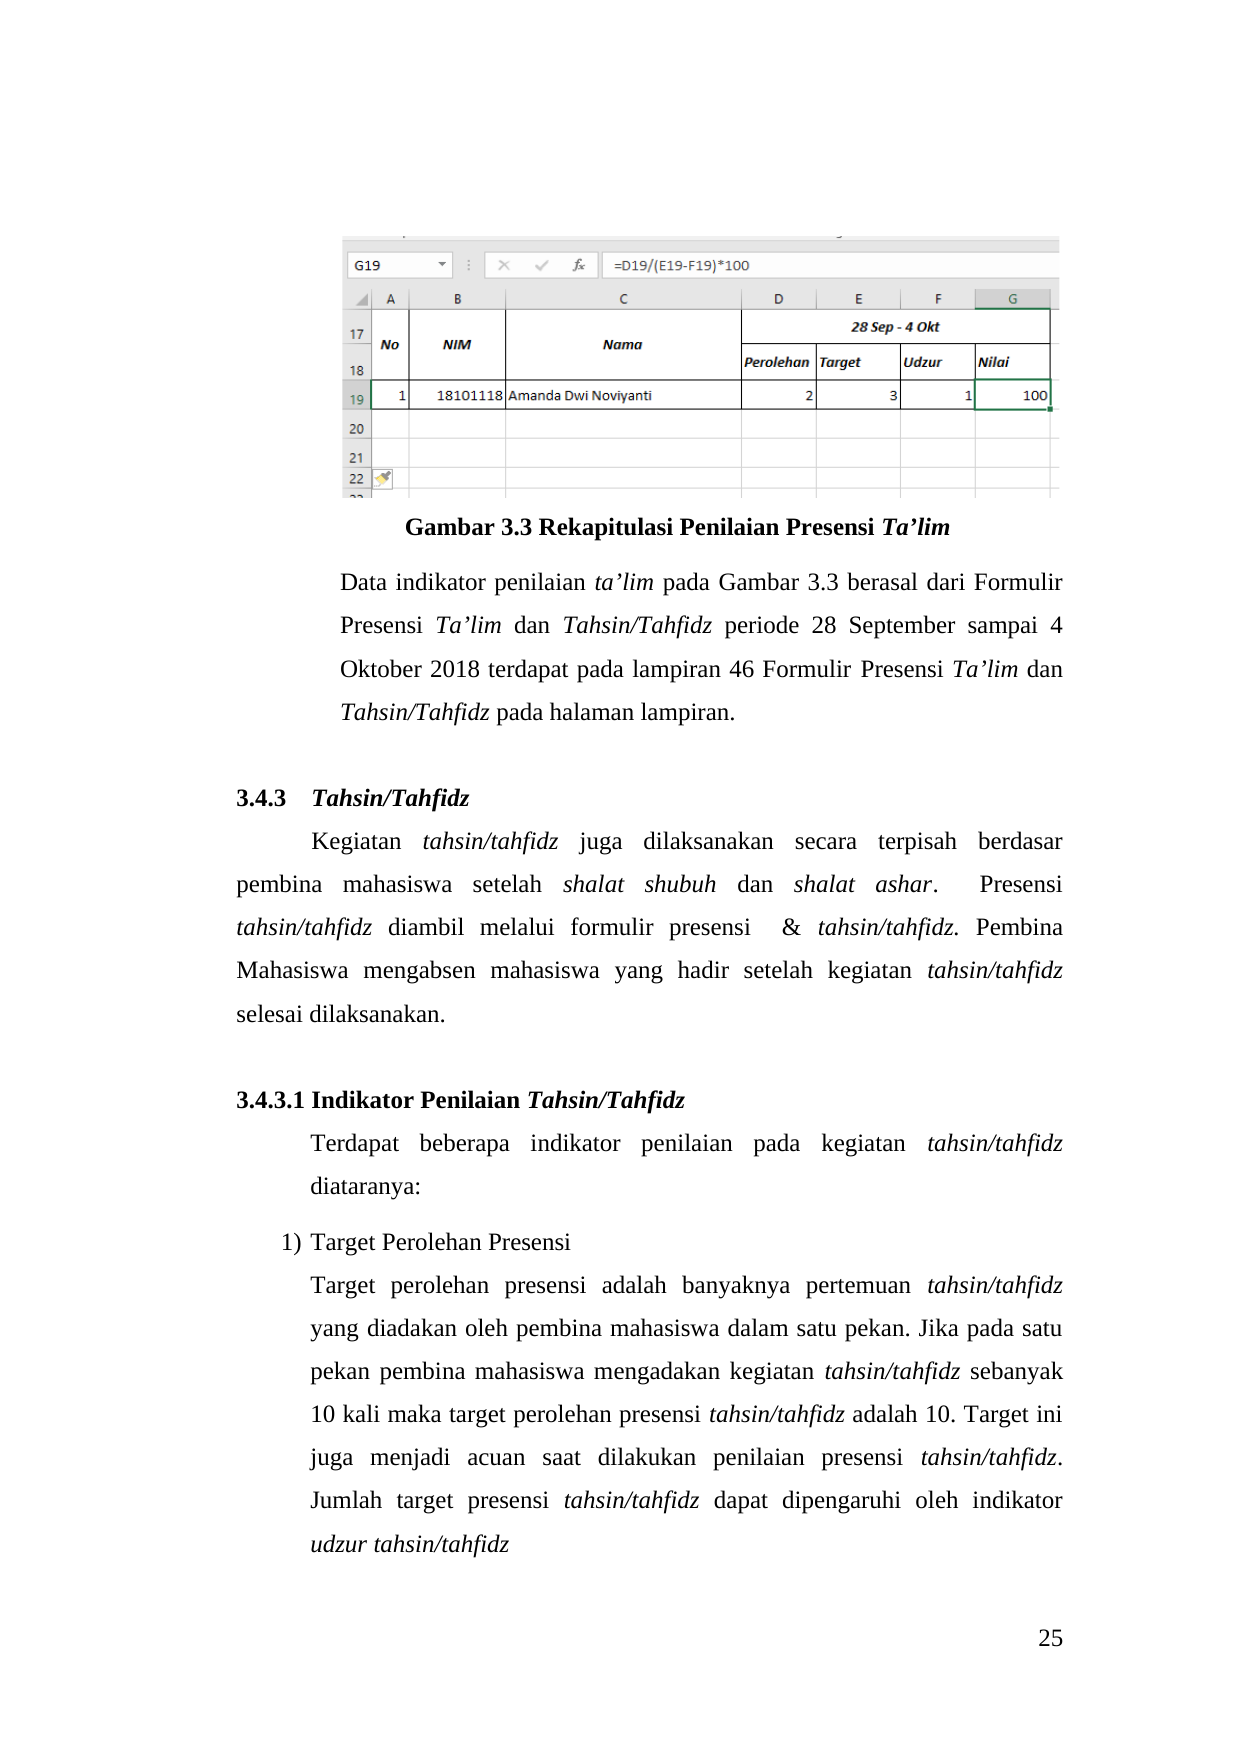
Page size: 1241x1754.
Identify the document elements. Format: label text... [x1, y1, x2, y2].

text 3.4.3 Tahsin/Tahfidz [236, 783, 1063, 812]
text Gambar 3.3 Rekapitulasi Penilaian Presensi Ta’lim [294, 512, 1063, 541]
picture [342, 236, 1060, 498]
text Target perolehan presensi adalah banyaknya pertemuan tahsin/tahfidz yang diadakan oleh pembina mahasiswa dalam satu pekan. Jika pada satu pekan pembina mahasiswa mengadakan kegiatan tahsin/tahfidz sebanyak 10 kali maka target perolehan presensi tahsin/tahfidz adalah 10. Target ini juga menjadi acuan saat dilakukan penilaian presensi tahsin/tahfidz. Jumlah target presensi tahsin/tahfidz dapat dipengaruhi oleh indikator udzur tahsin/tahfidz [310, 1270, 1063, 1557]
list Target Perolehan Presensi [281, 1227, 1063, 1256]
text Data indikator penilaian ta’lim pada Gambar 3.3 berasal dari Formulir Presensi Ta’lim dan Tahsin/Tahfidz periode 28 September sampai 4 Oktober 2018 terdapat pada lampiran 46 Formulir Presensi Ta’lim dan Tahsin/Tahfidz pada halaman lampiran. [340, 567, 1063, 726]
text 3.4.3.1 Indikator Penilaian Tahsin/Tahfidz [236, 1085, 1063, 1114]
text Terdapat beberapa indikator penilaian pada kegiatan tahsin/tahfidz diataranya: [310, 1128, 1063, 1200]
text Kegiatan tahsin/tahfidz juga dilaksanakan secara terpisah berdasar pembina mahasiswa setelah shalat shubuh dan shalat ashar. Presensi tahsin/tahfidz diambil melalui formulir presensi & tahsin/tahfidz. Pembina Mahasiswa mengabsen mahasiswa yang hadir setelah kegiatan tahsin/tahfidz selesai dilaksanakan. [236, 826, 1063, 1027]
